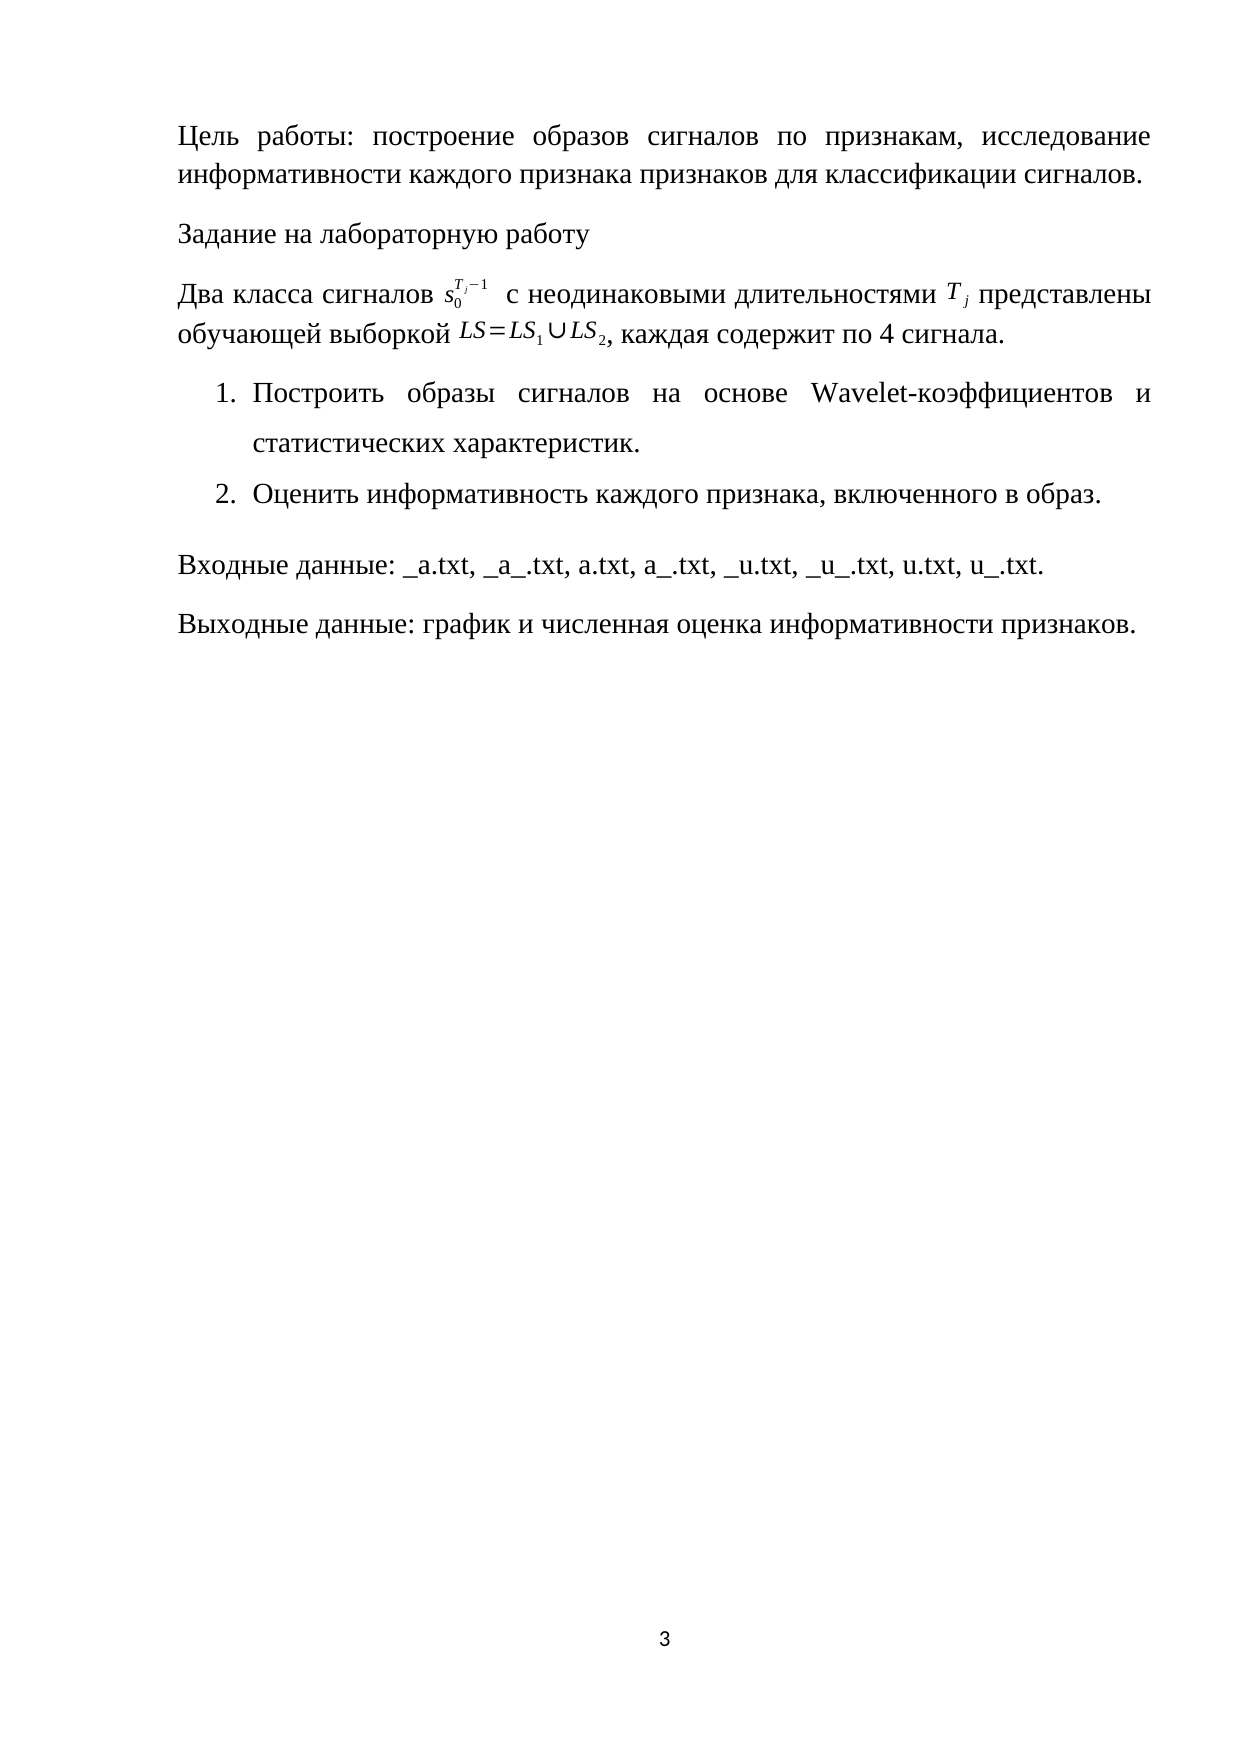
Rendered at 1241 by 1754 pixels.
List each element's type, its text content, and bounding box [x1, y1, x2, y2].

text Два класса сигналов с неодинаковыми длительностями представлены обучающей выборкой , каждая содержит по 4 сигнала. [177, 275, 1152, 349]
list Оценить информативность каждого признака, включенного в образ. [215, 476, 1152, 509]
text Задание на лабораторную работу [177, 216, 1152, 249]
text Выходные данные: график и численная оценка информативности признаков. [177, 606, 1152, 640]
text Цель работы: построение образов сигналов по признакам, исследование информативности каждого признака признаков для классификации сигналов. [177, 118, 1152, 190]
text Входные данные: _a.txt, _a_.txt, a.txt, a_.txt, _u.txt, _u_.txt, u.txt, u_.txt. [177, 547, 1152, 580]
list Построить образы сигналов на основе Wavelet-коэффициентов и статистических характеристик. [215, 375, 1152, 459]
